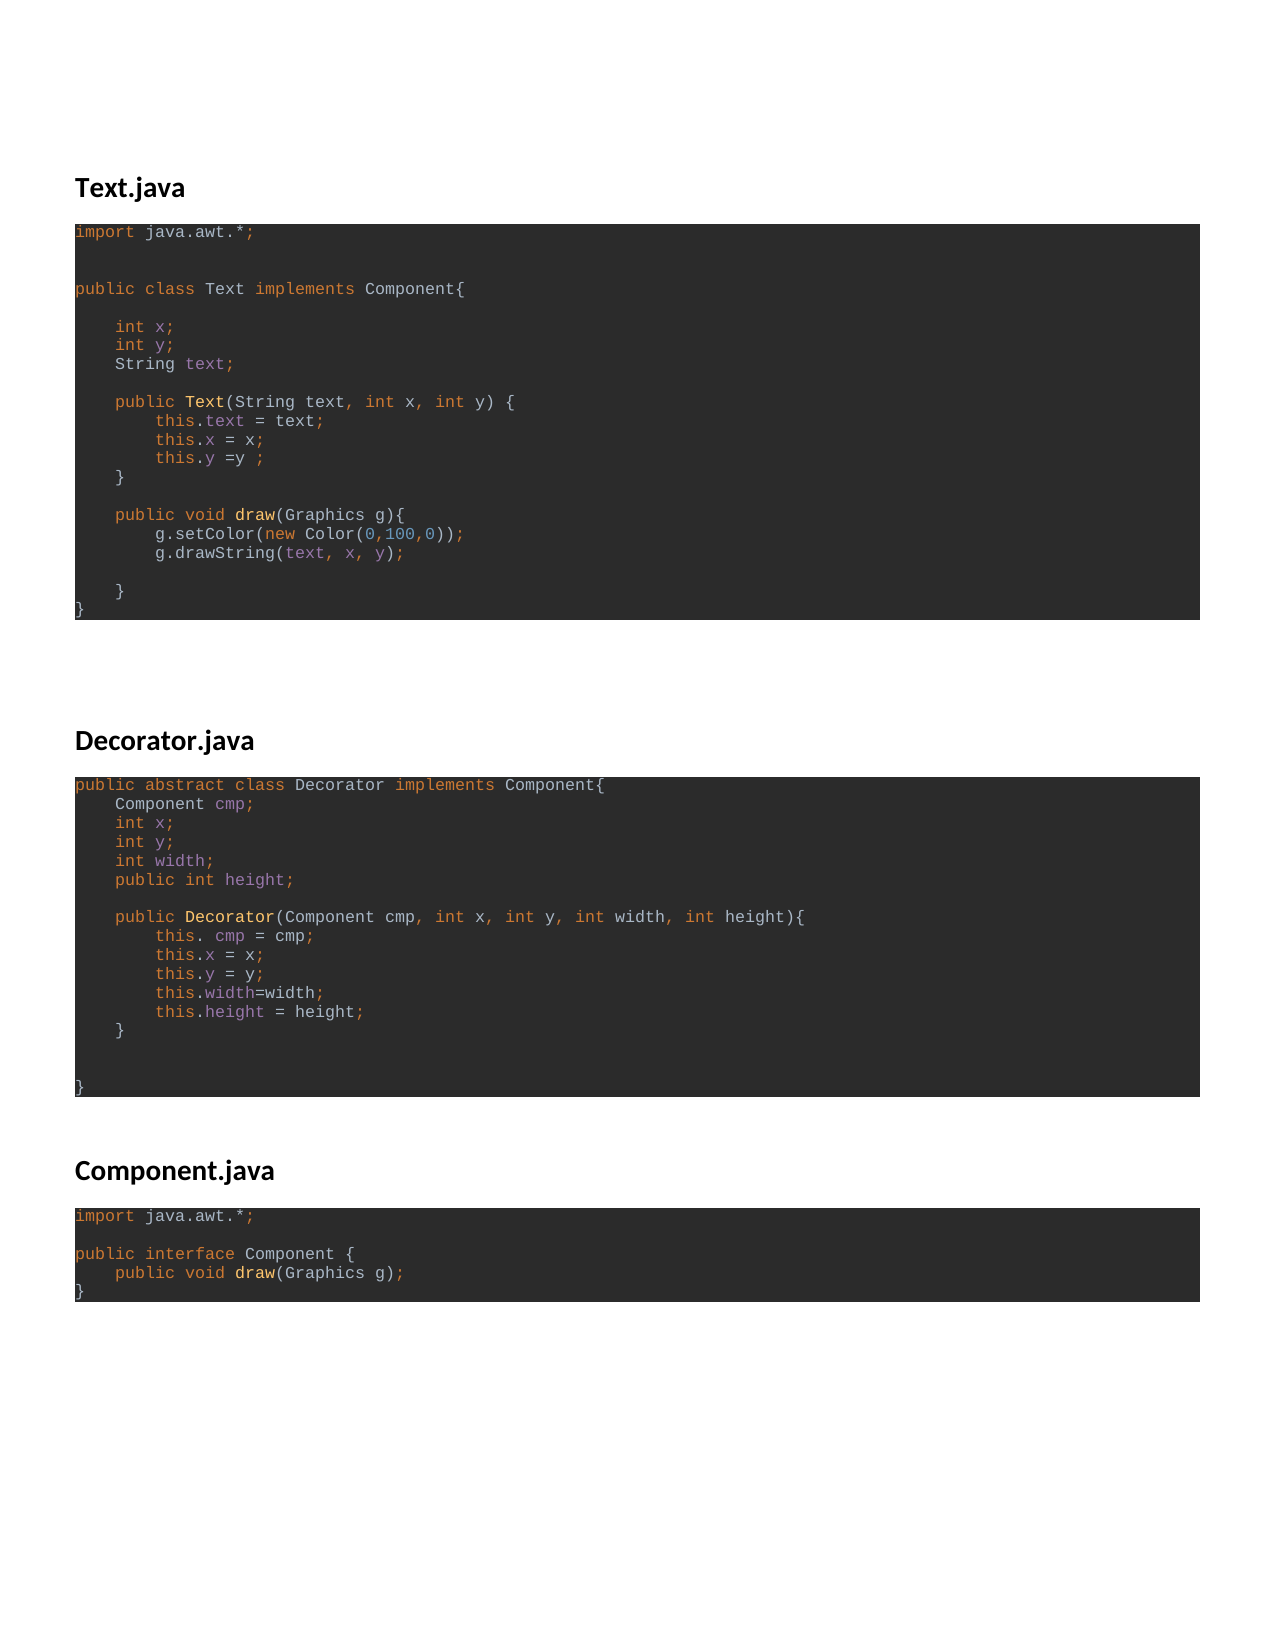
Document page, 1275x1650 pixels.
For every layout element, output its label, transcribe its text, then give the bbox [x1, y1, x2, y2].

text public abstract class Decorator implements Component{ Component cmp; int x; int y; int width; public int height; public Decorator(Component cmp, int x, int y, int width, int height){ this. cmp = cmp; this.x = x; this.y = y; this.width=width; this.height = height; } } [75, 777, 1200, 1097]
text Text.java [75, 169, 1200, 204]
text import java.awt.*; public class Text implements Component{ int x; int y; String text; public Text(String text, int x, int y) { this.text = text; this.x = x; this.y =y ; } public void draw(Graphics g){ g.setColor(new Color(0,100,0)); g.drawString(text, x, y); } } [75, 224, 1200, 620]
text Decorator.java [75, 722, 1200, 757]
text import java.awt.*; public interface Component { public void draw(Graphics g); } [75, 1208, 1200, 1302]
text Component.java [75, 1152, 1200, 1188]
